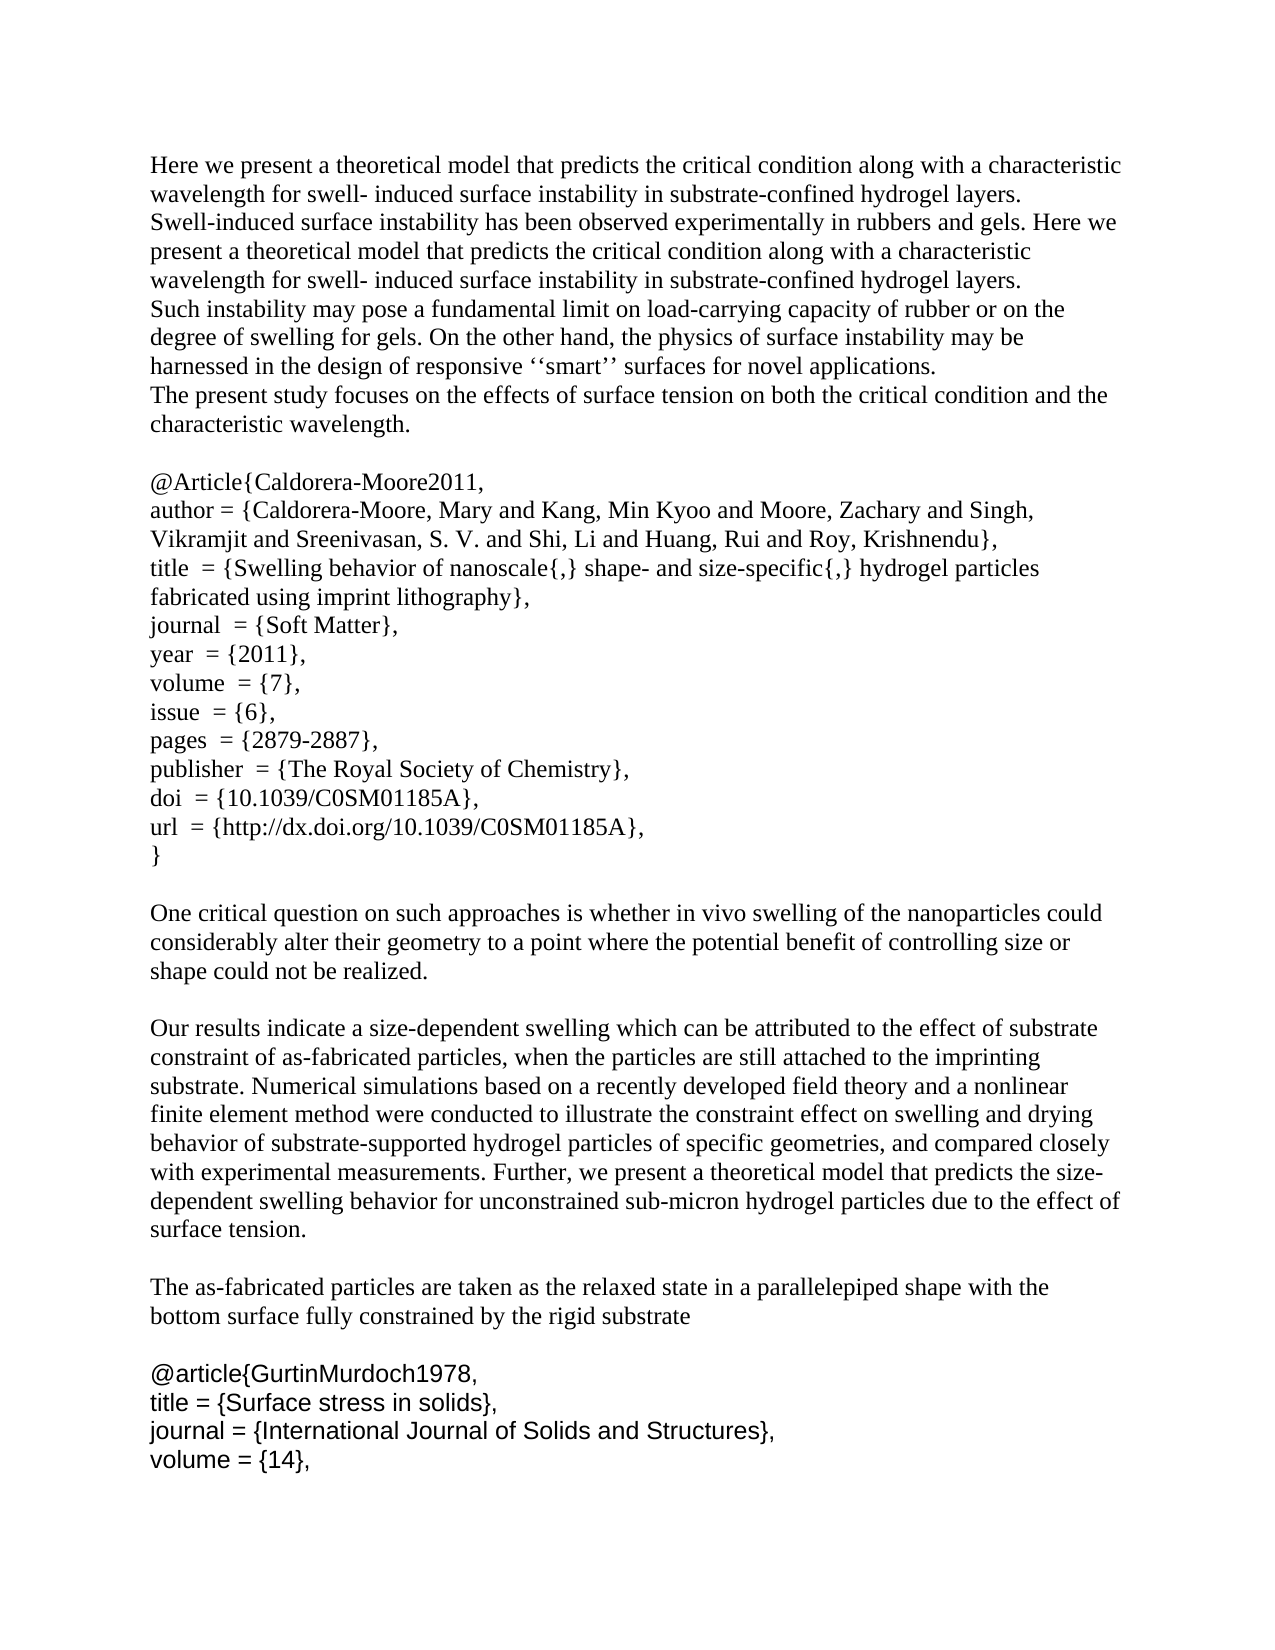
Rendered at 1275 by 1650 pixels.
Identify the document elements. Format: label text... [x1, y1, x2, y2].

text @article{GurtinMurdoch1978, [150, 1359, 1125, 1387]
text url = {http://dx.doi.org/10.1039/C0SM01185A}, [150, 812, 1125, 840]
text doi = {10.1039/C0SM01185A}, [150, 783, 1125, 812]
text Here we present a theoretical model that predicts the critical condition along with a characteristic wavelength for swell- induced surface instability in substrate-confined hydrogel layers. [150, 150, 1125, 207]
text pages = {2879-2887}, [150, 725, 1125, 754]
text title = {Swelling behavior of nanoscale{,} shape- and size-specific{,} hydrogel particles fabricated using imprint lithography}, [150, 553, 1125, 610]
text issue = {6}, [150, 697, 1125, 725]
text volume = {14}, [150, 1445, 1125, 1474]
text Our results indicate a size-dependent swelling which can be attributed to the effect of substrate constraint of as-fabricated particles, when the particles are still attached to the imprinting substrate. Numerical simulations based on a recently developed field theory and a nonlinear finite element method were conducted to illustrate the constraint effect on swelling and drying behavior of substrate-supported hydrogel particles of specific geometries, and compared closely with experimental measurements. Further, we present a theoretical model that predicts the size-dependent swelling behavior for unconstrained sub-micron hydrogel particles due to the effect of surface tension. [150, 1013, 1125, 1243]
text publisher = {The Royal Society of Chemistry}, [150, 754, 1125, 783]
text year = {2011}, [150, 639, 1125, 668]
text title = {Surface stress in solids}, [150, 1387, 1125, 1416]
text } [150, 840, 1125, 869]
text One critical question on such approaches is whether in vivo swelling of the nanoparticles could considerably alter their geometry to a point where the potential benefit of controlling size or shape could not be realized. [150, 898, 1125, 984]
text The present study focuses on the effects of surface tension on both the critical condition and the characteristic wavelength. [150, 380, 1125, 437]
text Swell-induced surface instability has been observed experimentally in rubbers and gels. Here we present a theoretical model that predicts the critical condition along with a characteristic wavelength for swell- induced surface instability in substrate-confined hydrogel layers. [150, 207, 1125, 294]
text Such instability may pose a fundamental limit on load-carrying capacity of rubber or on the degree of swelling for gels. On the other hand, the physics of surface instability may be harnessed in the design of responsive ‘‘smart’’ surfaces for novel applications. [150, 294, 1125, 380]
text The as-fabricated particles are taken as the relaxed state in a parallelepiped shape with the bottom surface fully constrained by the rigid substrate [150, 1272, 1125, 1329]
text journal = {Soft Matter}, [150, 610, 1125, 639]
text @Article{Caldorera-Moore2011, [150, 467, 1125, 495]
text volume = {7}, [150, 668, 1125, 697]
text author = {Caldorera-Moore, Mary and Kang, Min Kyoo and Moore, Zachary and Singh, Vikramjit and Sreenivasan, S. V. and Shi, Li and Huang, Rui and Roy, Krishnendu}, [150, 495, 1125, 553]
text journal = {International Journal of Solids and Structures}, [150, 1416, 1125, 1445]
